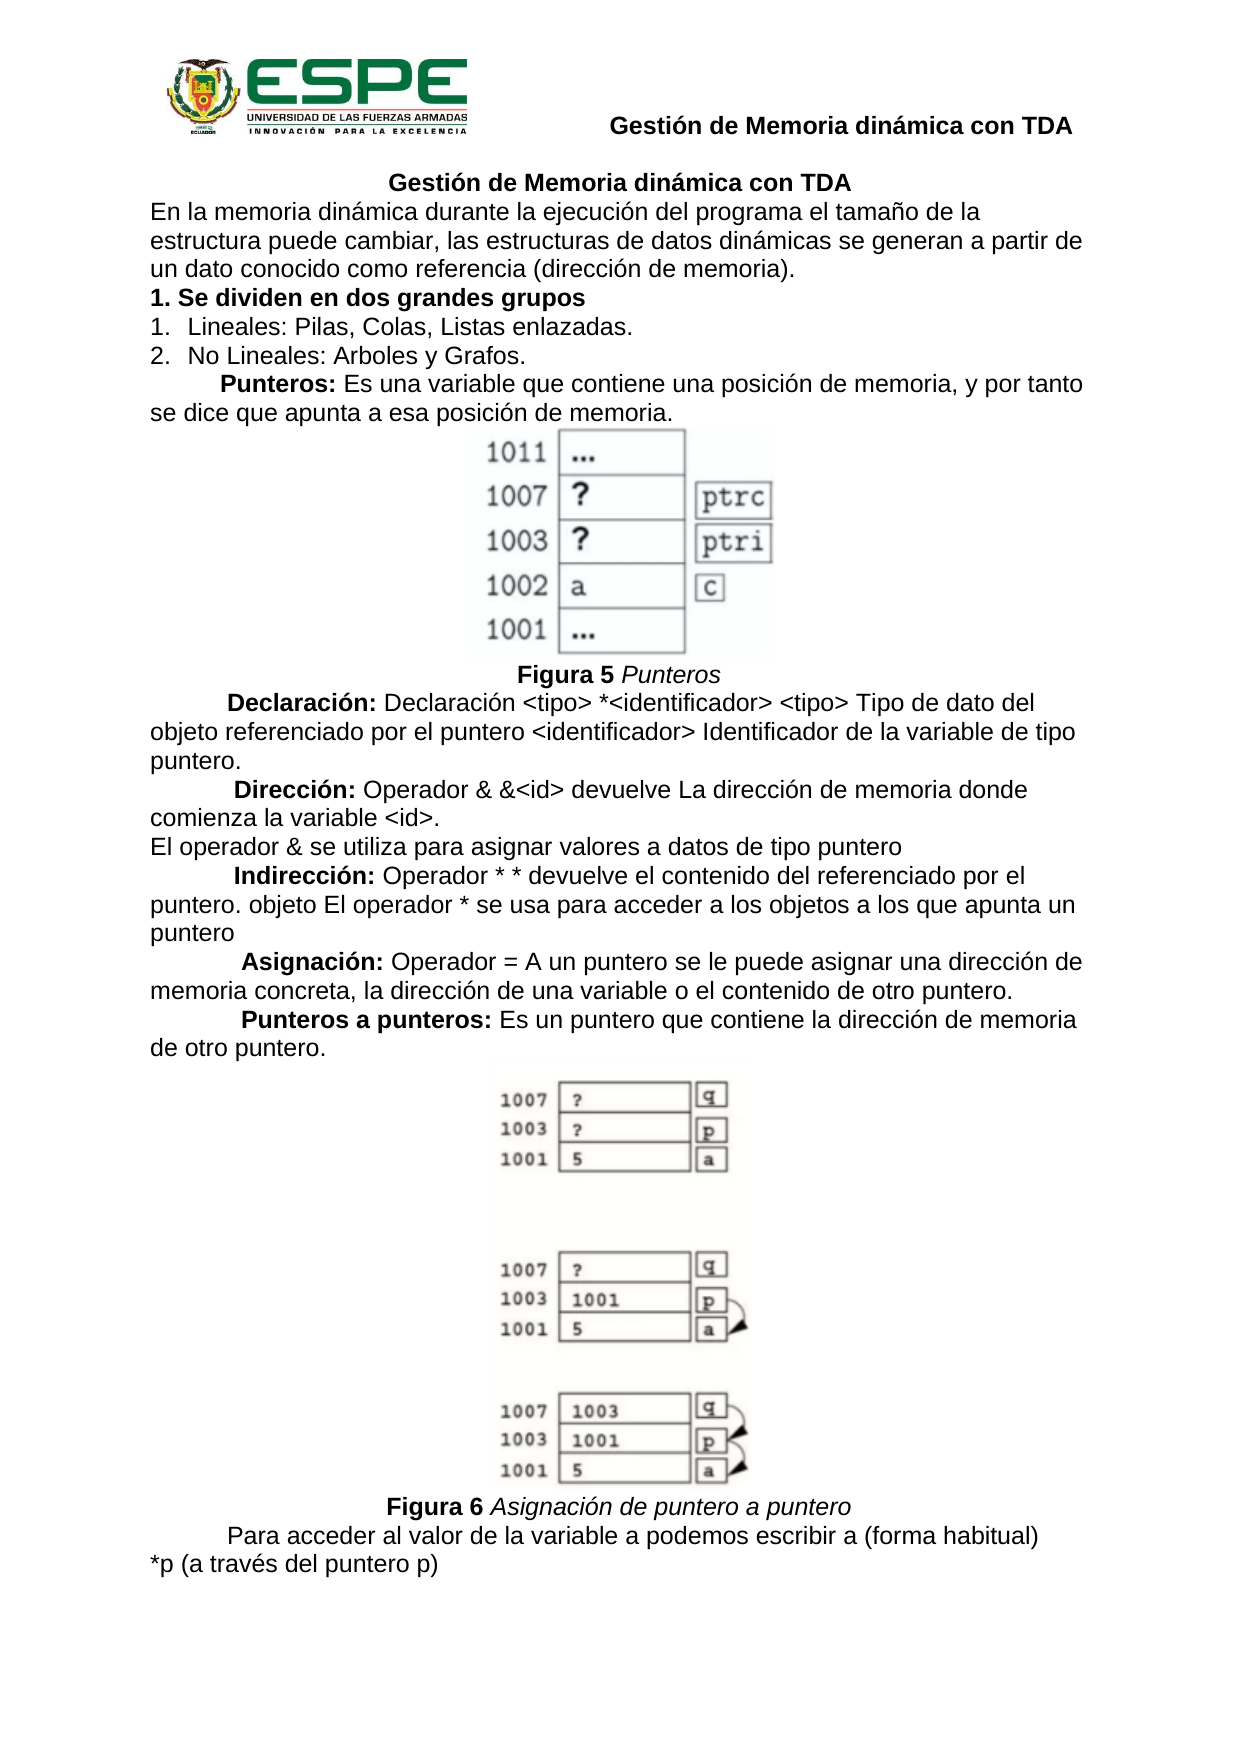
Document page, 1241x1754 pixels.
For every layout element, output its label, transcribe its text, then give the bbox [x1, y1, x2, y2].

text Declaración: Declaración <tipo> *<identificador> <tipo> Tipo de dato del objeto referenciado por el puntero <identificador> Identificador de la variable de tipo puntero. [150, 688, 1090, 775]
text El operador & se utiliza para asignar valores a datos de tipo puntero [150, 832, 1090, 861]
text *p (a través del puntero p) [150, 1549, 1090, 1578]
text Figura 5 Punteros [150, 660, 1090, 688]
picture [491, 1062, 749, 1492]
text Punteros: Es una variable que contiene una posición de memoria, y por tanto se dice que apunta a esa posición de memoria. [150, 369, 1090, 427]
list No Lineales: Arboles y Grafos. [150, 341, 1090, 369]
text Dirección: Operador & &<id> devuelve La dirección de memoria donde comienza la variable <id>. [150, 775, 1090, 832]
picture [166, 59, 467, 134]
text Punteros a punteros: Es un puntero que contiene la dirección de memoria de otro puntero. [150, 1005, 1090, 1062]
text Gestión de Memoria dinámica con TDA [150, 168, 1090, 197]
text Indirección: Operador * * devuelve el contenido del referenciado por el puntero. objeto El operador * se usa para acceder a los objetos a los que apunta un puntero [150, 861, 1090, 947]
picture [465, 426, 775, 660]
list Lineales: Pilas, Colas, Listas enlazadas. [150, 312, 1090, 341]
text Asignación: Operador = A un puntero se le puede asignar una dirección de memoria concreta, la dirección de una variable o el contenido de otro puntero. [150, 947, 1090, 1005]
text Para acceder al valor de la variable a podemos escribir a (forma habitual) [150, 1521, 1090, 1549]
text Figura 6 Asignación de puntero a puntero [150, 1492, 1090, 1521]
text En la memoria dinámica durante la ejecución del programa el tamaño de la estructura puede cambiar, las estructuras de datos dinámicas se generan a partir de un dato conocido como referencia (dirección de memoria). [150, 197, 1090, 283]
text 1. Se dividen en dos grandes grupos [150, 283, 1090, 312]
